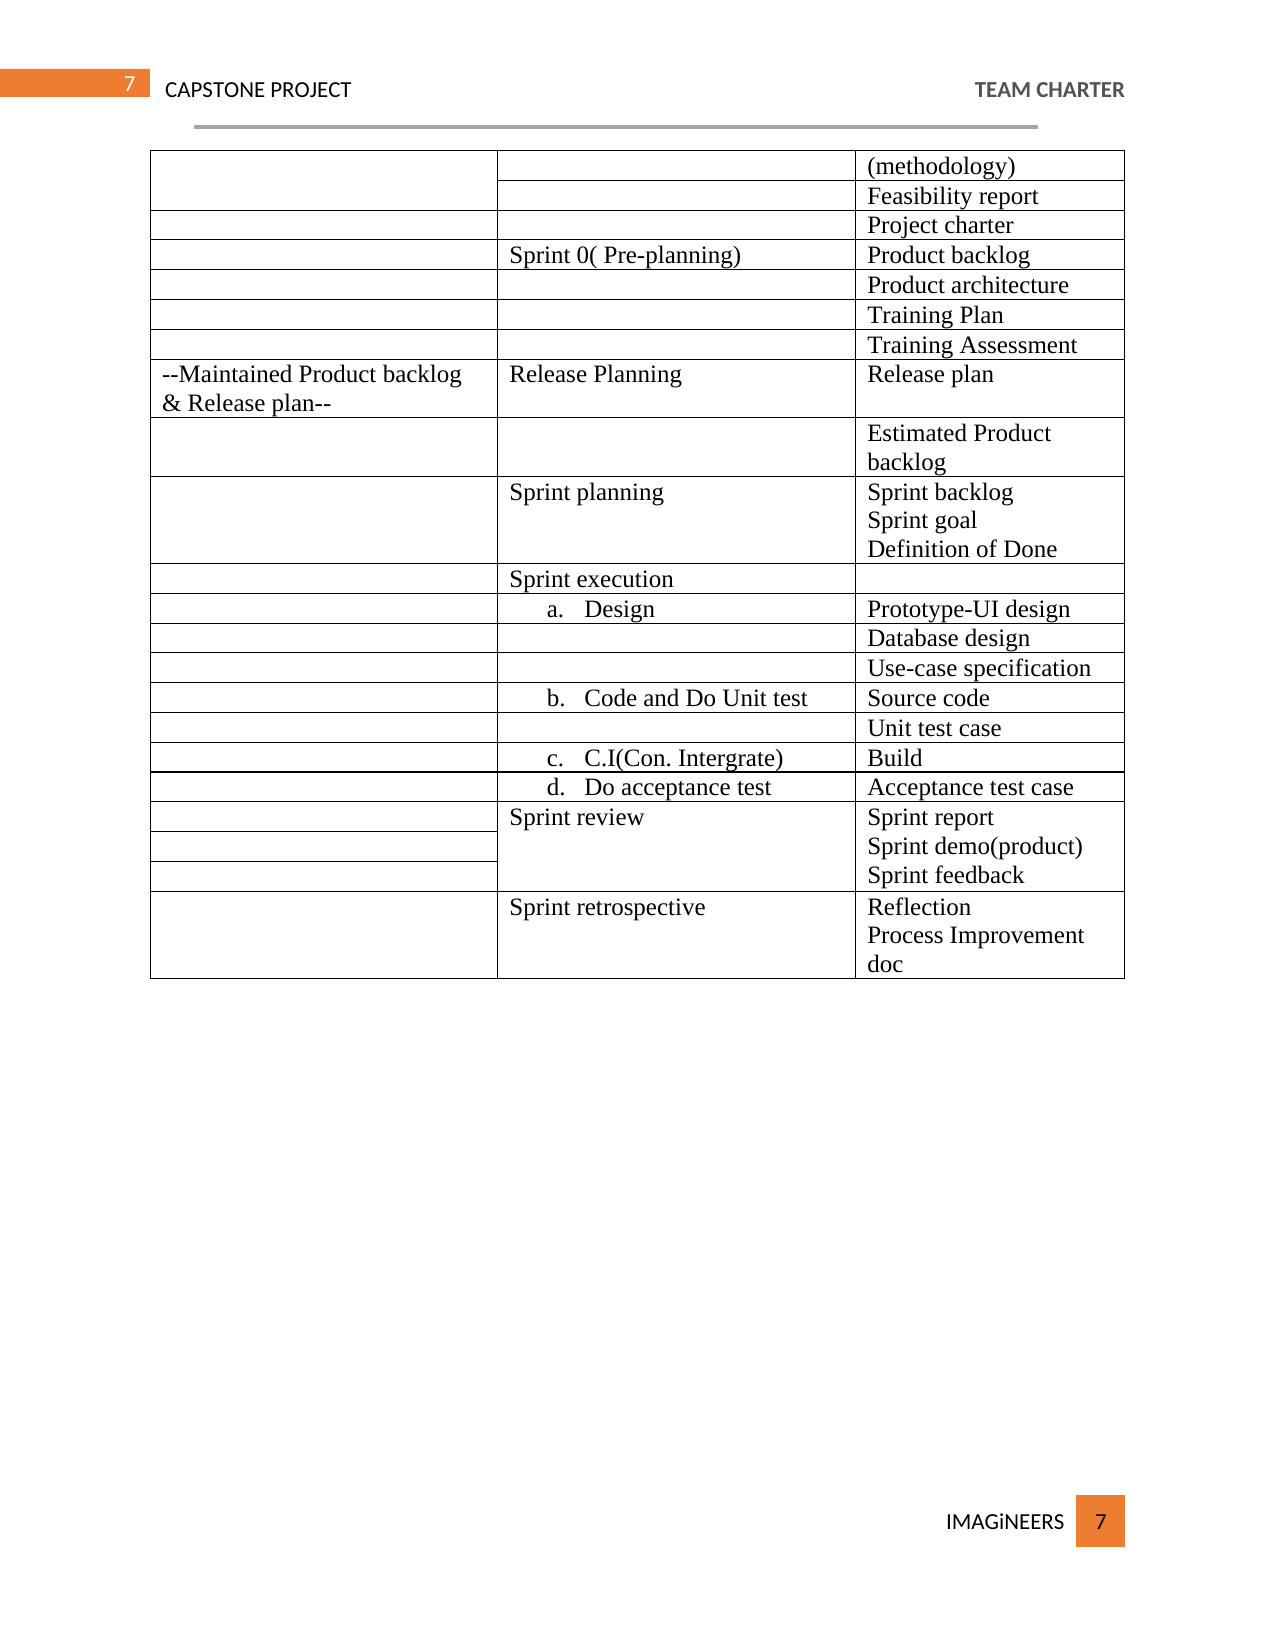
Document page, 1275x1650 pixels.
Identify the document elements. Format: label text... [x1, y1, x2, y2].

table_cell Reflection Process Improvement doc [856, 892, 1124, 978]
table_cell [151, 240, 497, 269]
table_cell Code and Do Unit test [498, 683, 855, 712]
table_cell [151, 151, 497, 209]
table_cell Feasibility report [856, 181, 1124, 209]
table_cell Design [498, 594, 855, 622]
table_cell Database design [856, 624, 1124, 652]
table_cell [498, 181, 855, 209]
table_cell [151, 418, 497, 476]
table_cell Estimated Product backlog [856, 418, 1124, 476]
table_cell Training Assessment [856, 330, 1124, 358]
table_cell [856, 564, 1124, 593]
table_cell [151, 832, 497, 861]
table_cell Unit test case [856, 713, 1124, 742]
table_cell Project charter [856, 211, 1124, 239]
table_cell [498, 330, 855, 358]
table_cell Sprint retrospective [498, 892, 855, 978]
table_cell --Maintained Product backlog & Release plan-- [151, 360, 497, 417]
table_cell Do acceptance test [498, 773, 855, 801]
table_cell Sprint review [498, 802, 855, 891]
table_cell [151, 594, 497, 622]
table_cell [151, 564, 497, 593]
table_cell Acceptance test case [856, 773, 1124, 801]
table_cell Sprint execution [498, 564, 855, 593]
table_cell [151, 211, 497, 239]
table_cell [498, 211, 855, 239]
table_cell Product backlog [856, 240, 1124, 269]
table_cell [151, 624, 497, 652]
table_cell C.I(Con. Intergrate) [498, 743, 855, 771]
table_cell Build [856, 743, 1124, 771]
table_cell [498, 270, 855, 299]
table_cell Sprint report Sprint demo(product) Sprint feedback [856, 802, 1124, 891]
table_cell Release Planning [498, 360, 855, 417]
table_cell [151, 773, 497, 801]
table_cell [151, 477, 497, 563]
table_cell [151, 892, 497, 978]
table_cell Prototype-UI design [856, 594, 1124, 622]
table_cell [151, 653, 497, 682]
table_cell Sprint planning [498, 477, 855, 563]
table_cell [151, 330, 497, 358]
table_cell [498, 624, 855, 652]
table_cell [856, 151, 1124, 180]
table_cell [151, 802, 497, 831]
table_cell [498, 418, 855, 476]
table_cell Sprint 0( Pre-planning) [498, 240, 855, 269]
table_cell Release plan [856, 360, 1124, 417]
table_cell [151, 743, 497, 771]
table_cell [498, 713, 855, 742]
table_cell Sprint backlog Sprint goal Definition of Done [856, 477, 1124, 563]
table_cell Product architecture [856, 270, 1124, 299]
table_cell Training Plan [856, 300, 1124, 329]
table_cell [151, 683, 497, 712]
table_cell [498, 300, 855, 329]
table_cell [151, 862, 497, 891]
table_cell Use-case specification [856, 653, 1124, 682]
table_cell [151, 270, 497, 299]
table_cell Source code [856, 683, 1124, 712]
table_cell [498, 151, 855, 180]
table_cell [151, 300, 497, 329]
table_cell [498, 653, 855, 682]
table_cell [151, 713, 497, 742]
